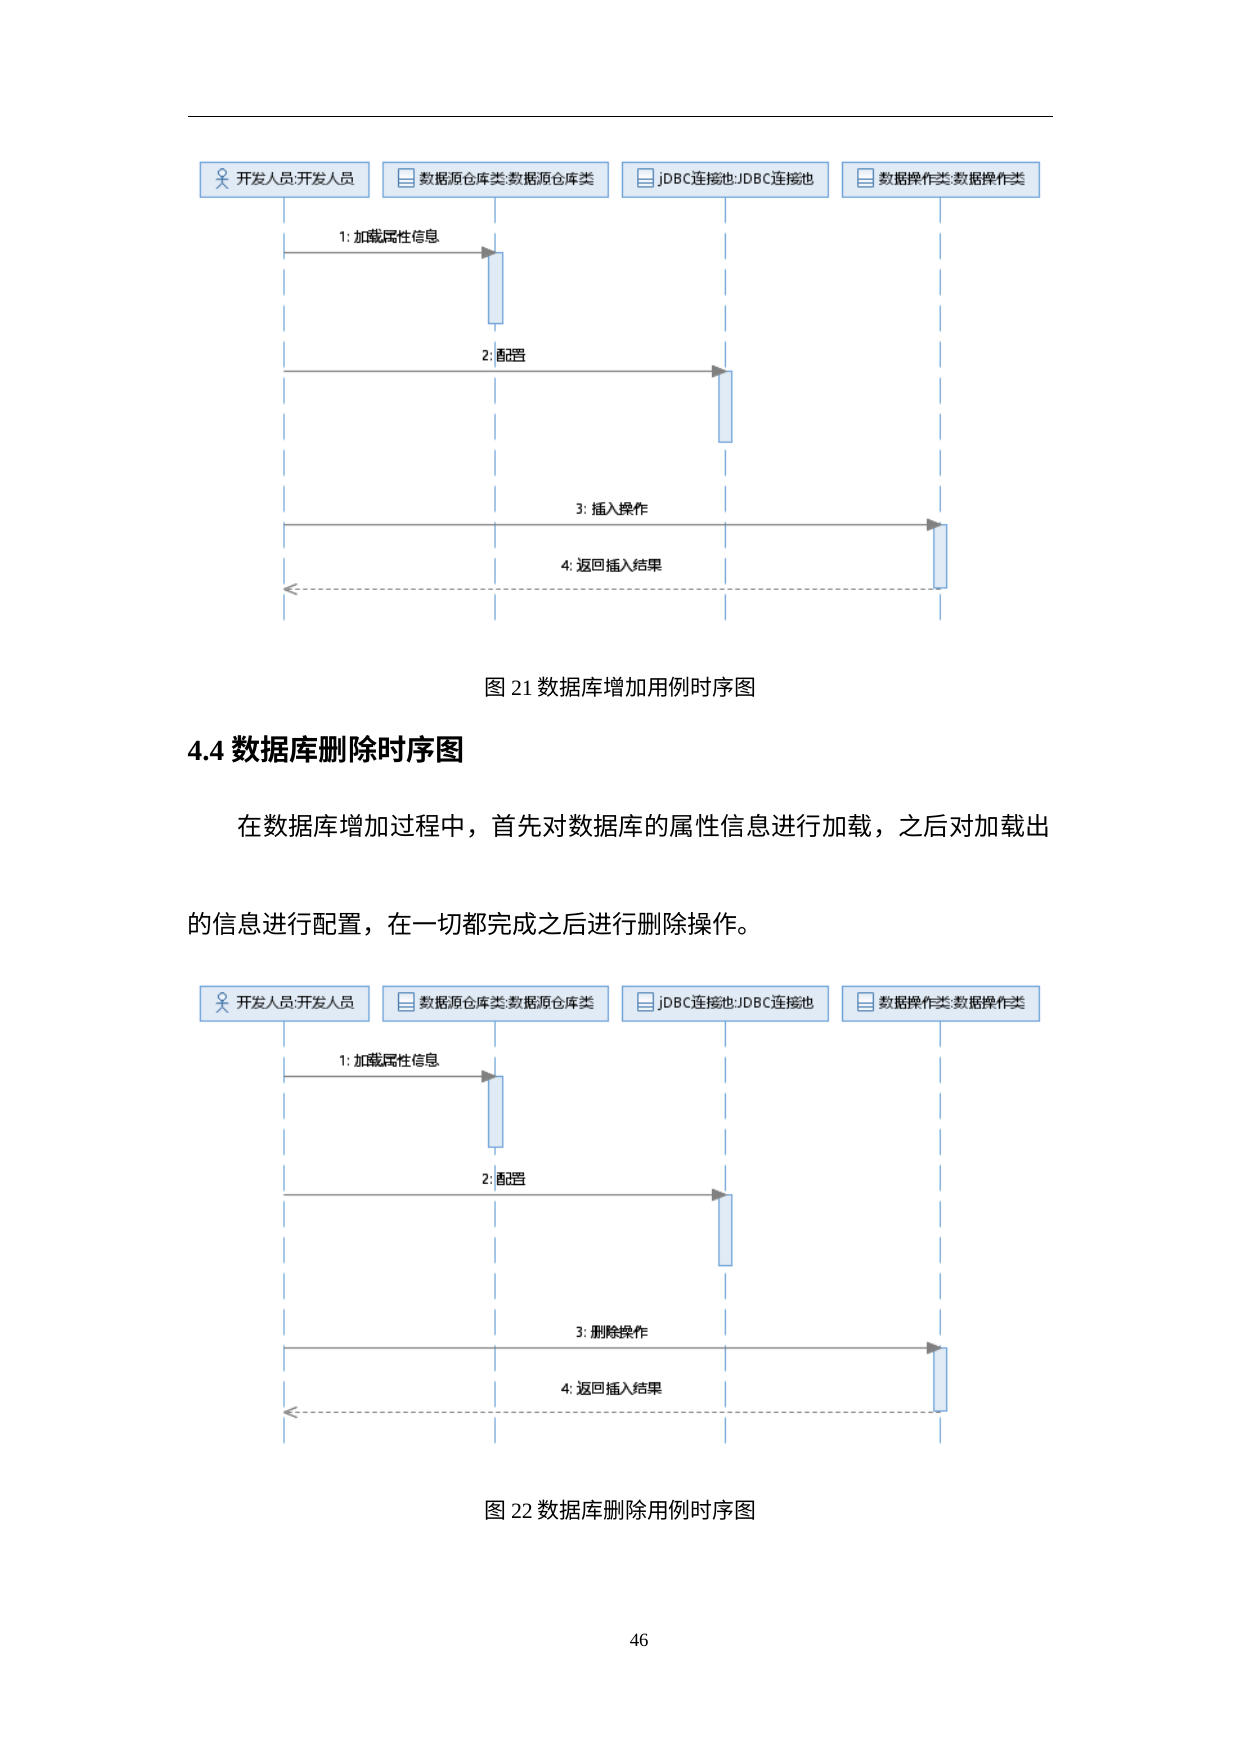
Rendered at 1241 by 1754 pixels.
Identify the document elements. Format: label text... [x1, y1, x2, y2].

text 图 22 数据库删除用例时序图 [187, 1493, 1053, 1526]
text 在数据库增加过程中，首先对数据库的属性信息进行加载，之后对加载出的信息进行配置，在一切都完成之后进行删除操作。 [187, 792, 1053, 955]
picture [187, 150, 1053, 639]
picture [187, 973, 1053, 1462]
subtitle 4.4 数据库删除时序图 [187, 715, 1053, 780]
text 图 21 数据库增加用例时序图 [187, 670, 1053, 702]
